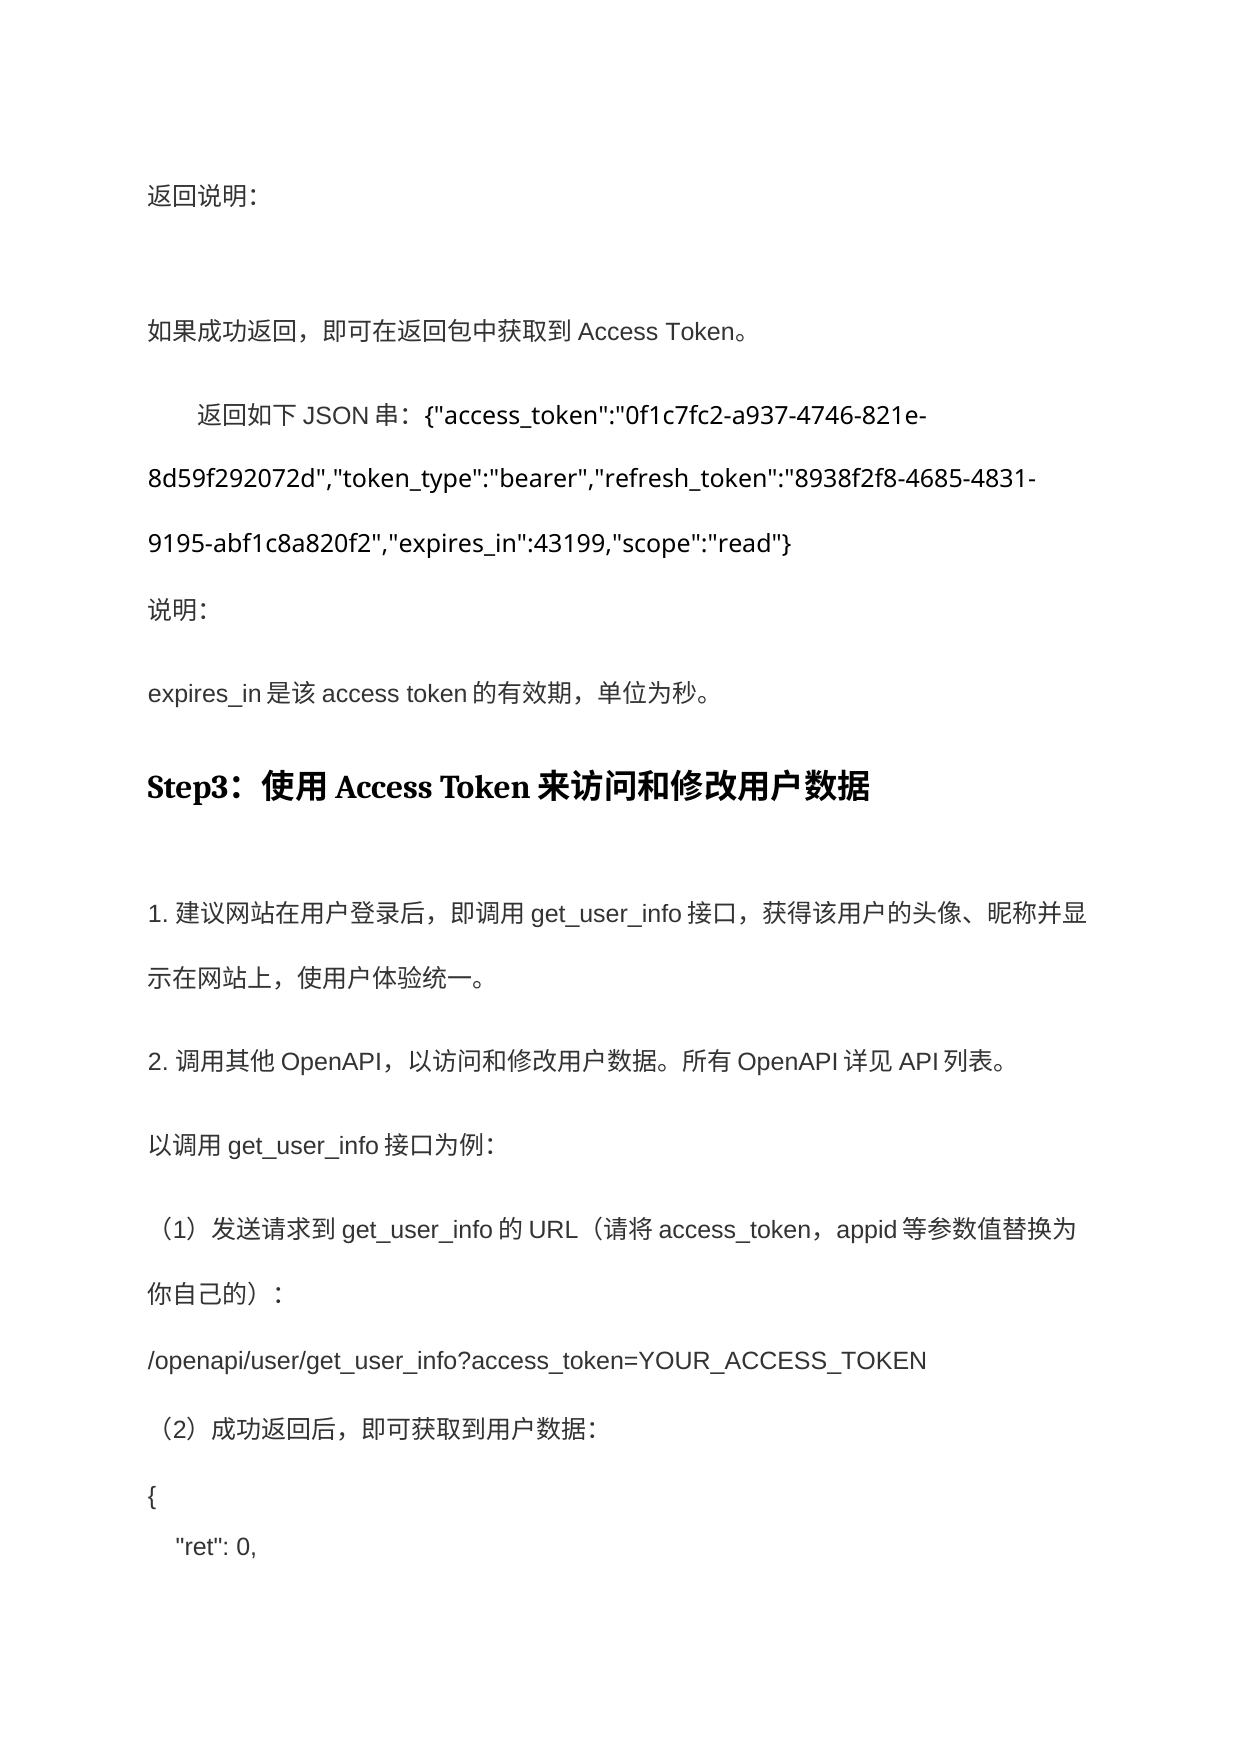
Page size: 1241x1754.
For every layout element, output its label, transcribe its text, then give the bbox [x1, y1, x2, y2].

text 说明： [148, 576, 1092, 641]
text "ret": 0, [148, 1530, 1092, 1562]
text { [148, 1479, 1092, 1511]
text 返回如下JSON串：{"access_token":"0f1c7fc2-a937-4746-821e-8d59f292072d","token_type":"bearer","refresh_token":"8938f2f8-4685-4831-9195-abf1c8a820f2","expires_in":43199,"scope":"read"} [148, 381, 1092, 576]
text 返回说明： [148, 162, 1092, 227]
text 以调用get_user_info接口为例： [148, 1111, 1092, 1176]
text 1. 建议网站在用户登录后，即调用get_user_info接口，获得该用户的头像、昵称并显示在网站上，使用户体验统一。 [148, 879, 1092, 1009]
text 如果成功返回，即可在返回包中获取到Access Token。 [148, 297, 1092, 362]
text 2. 调用其他OpenAPI，以访问和修改用户数据。所有OpenAPI详见API列表。 [148, 1027, 1092, 1092]
text expires_in是该access token的有效期，单位为秒。 [148, 659, 1092, 724]
text （1）发送请求到get_user_info的URL（请将access_token，appid等参数值替换为你自己的）： [148, 1195, 1092, 1325]
text （2）成功返回后，即可获取到用户数据： [148, 1395, 1092, 1460]
subtitle Step3：使用Access Token来访问和修改用户数据 [148, 752, 1092, 817]
text /openapi/user/get_user_info?access_token=YOUR_ACCESS_TOKEN [148, 1344, 1092, 1376]
